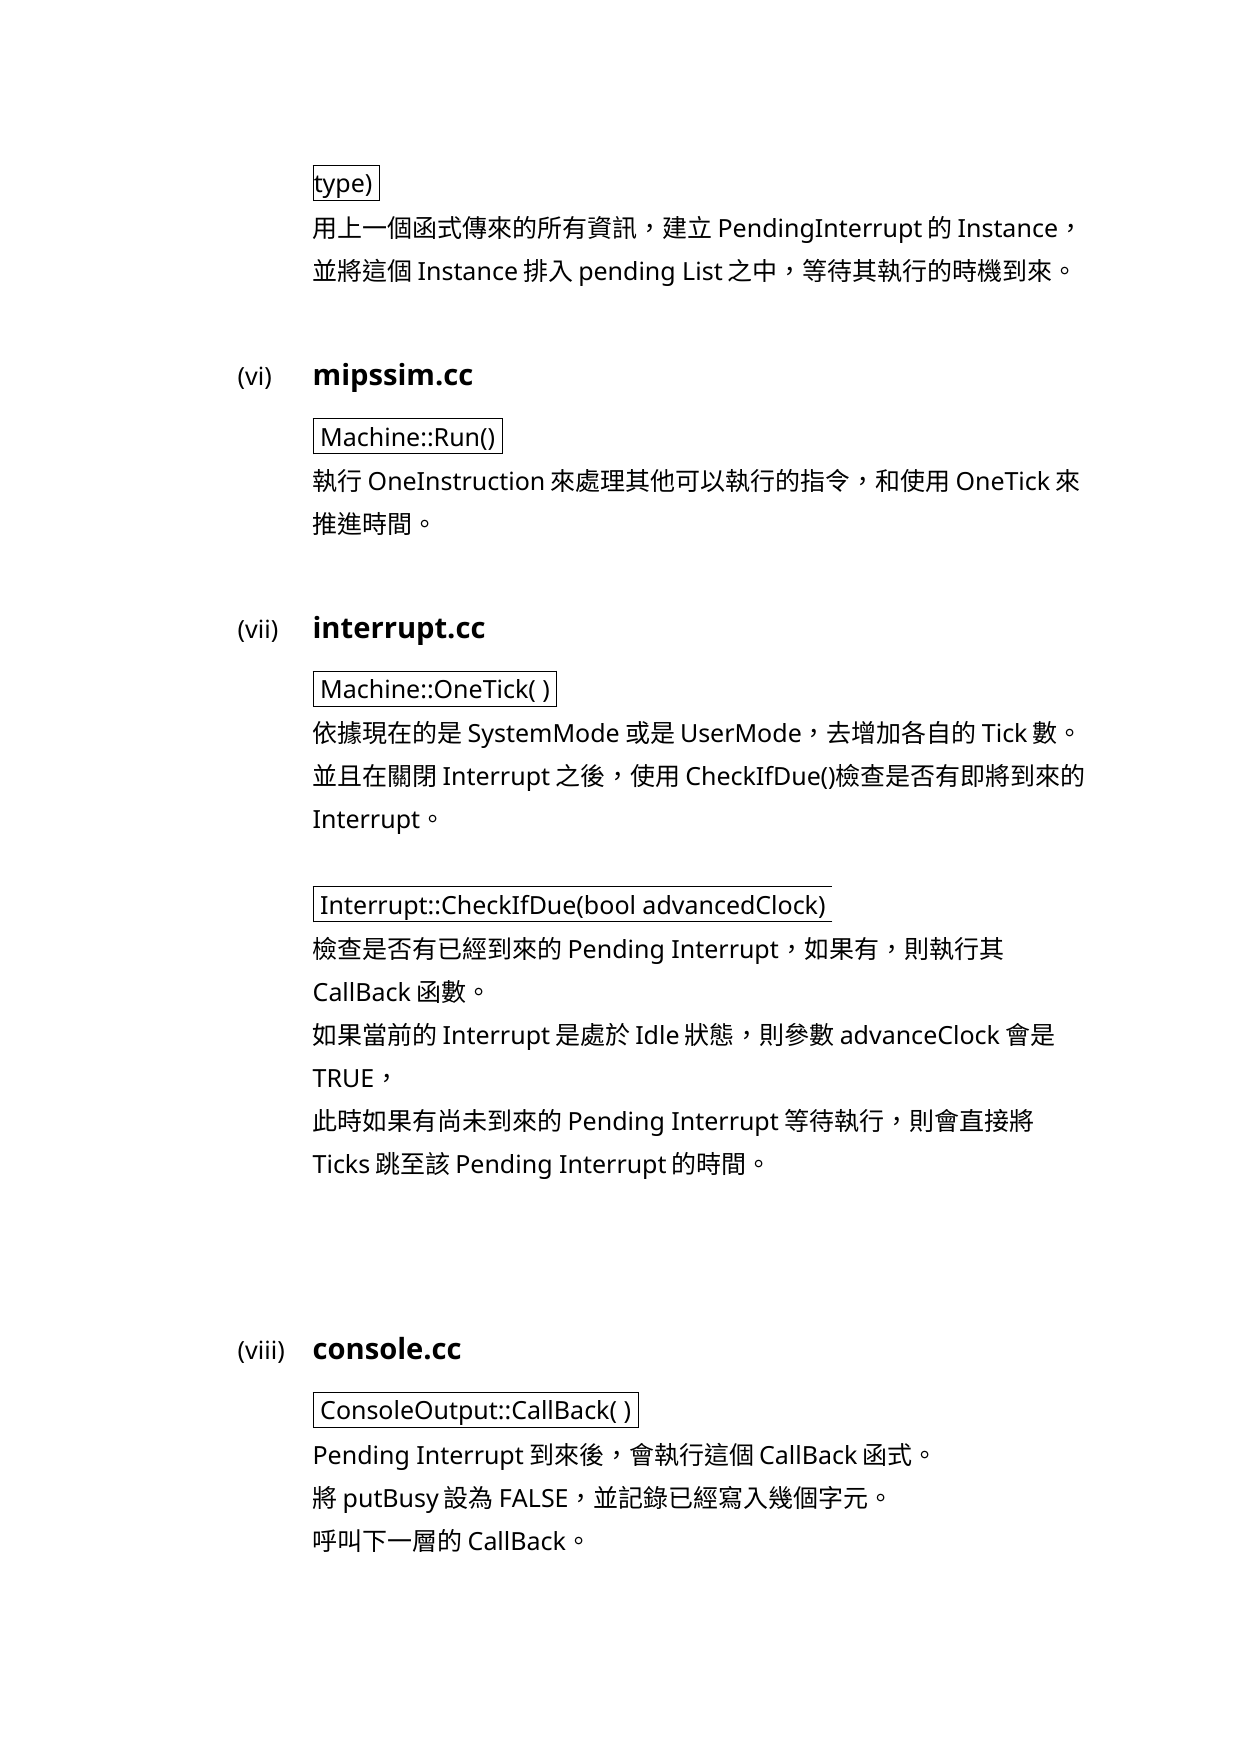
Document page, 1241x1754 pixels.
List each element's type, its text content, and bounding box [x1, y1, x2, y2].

list mipssim.cc Machine::Run() 執行OneInstruction來處理其他可以執行的指令，和使用OneTick來推進時間。 [237, 337, 1090, 541]
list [237, 164, 1090, 331]
list interrupt.cc Machine::OneTick( ) 依據現在的是SystemMode或是UserMode，去增加各自的Tick數。 並且在關閉Interrupt之後，使用CheckIfDue()檢查是否有即將到來的Interrupt。 Interrupt::CheckIfDue(bool advancedClock) 檢查是否有已經到來的Pending Interrupt，如果有，則執行其CallBack函數。 如果當前的Interrupt是處於Idle狀態，則參數advanceClock會是TRUE， 此時如果有尚未到來的Pending Interrupt等待執行，則會直接將Ticks跳至該Pending Interrupt的時間。 [237, 589, 1090, 1225]
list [237, 1311, 1090, 1558]
